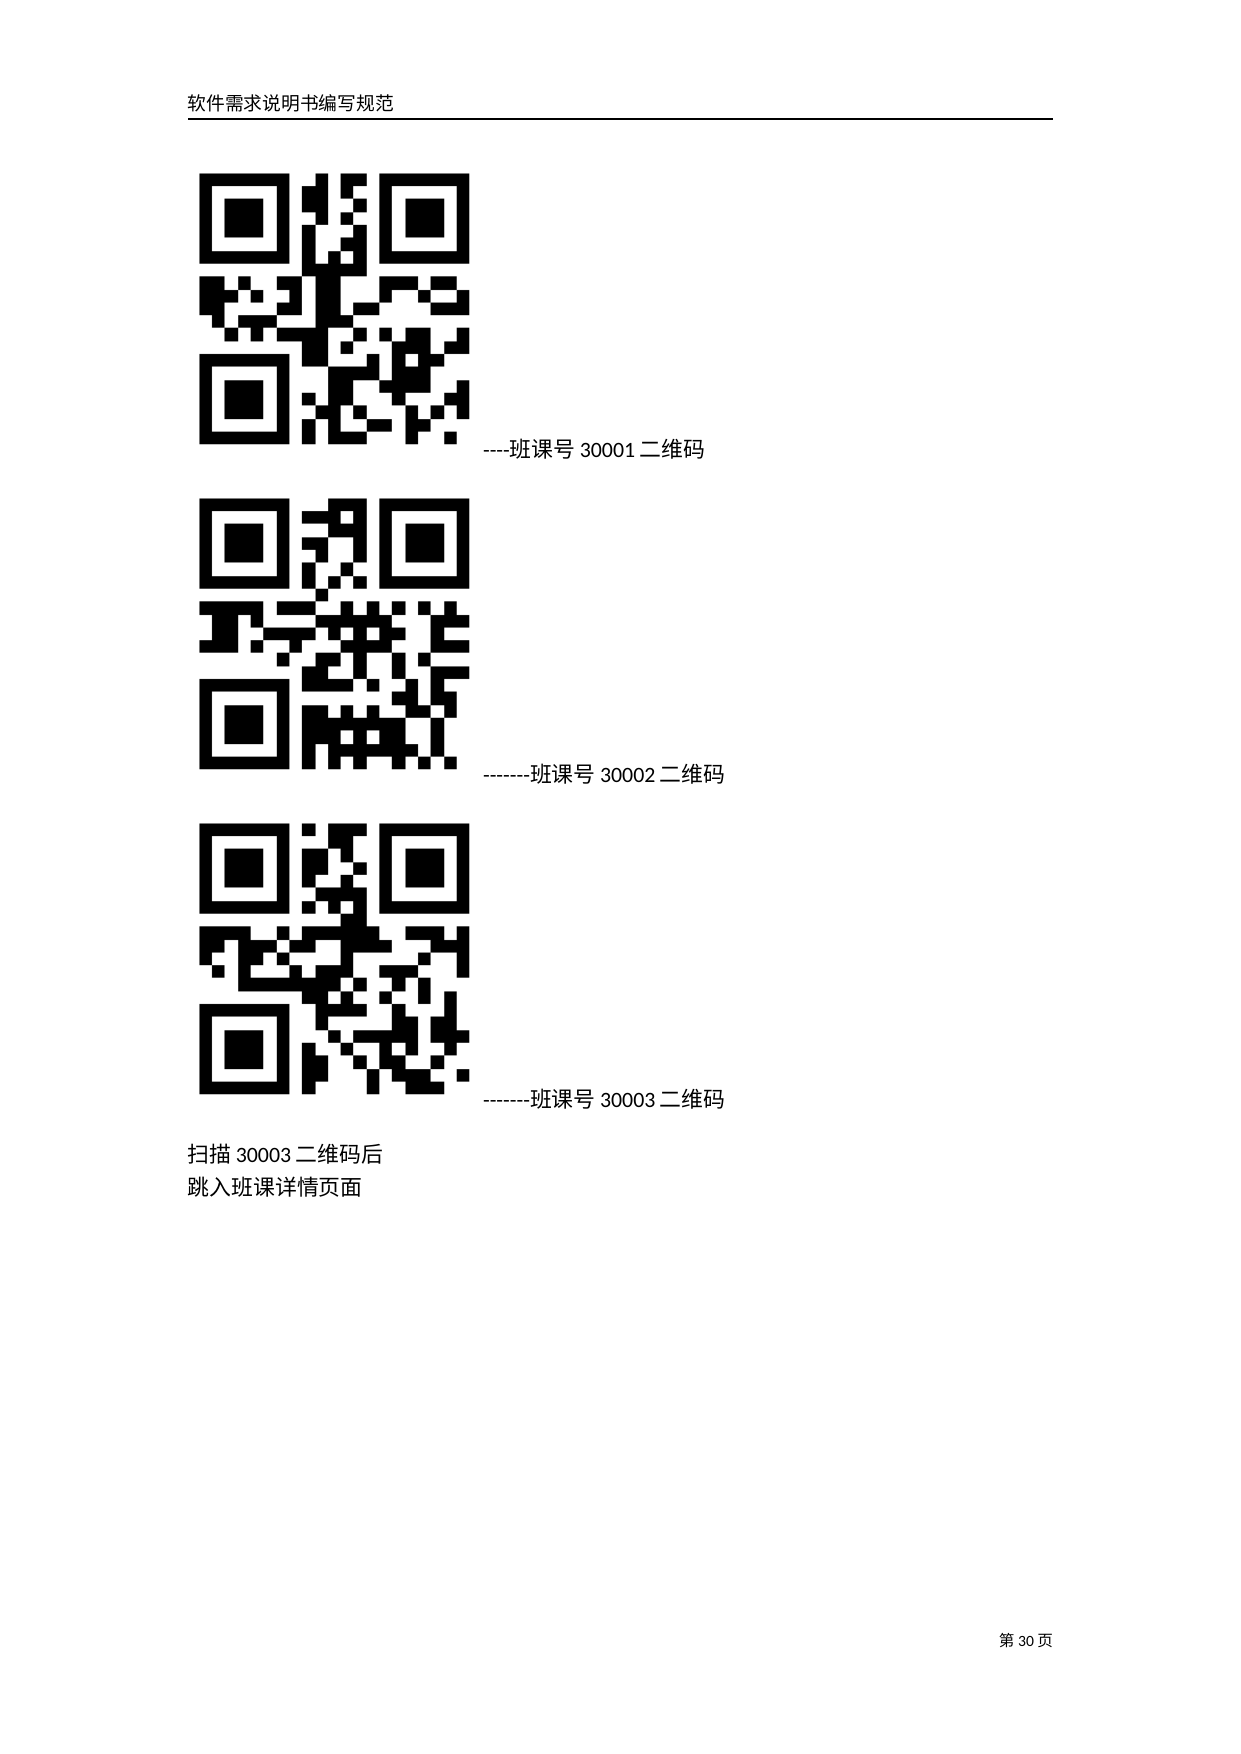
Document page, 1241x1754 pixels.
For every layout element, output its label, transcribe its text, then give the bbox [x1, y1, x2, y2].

text 跳入班课详情页面 [187, 1169, 1053, 1202]
picture [187, 162, 483, 458]
picture [187, 812, 483, 1108]
text 扫描30003二维码后 [187, 1137, 1053, 1169]
picture [187, 487, 483, 783]
